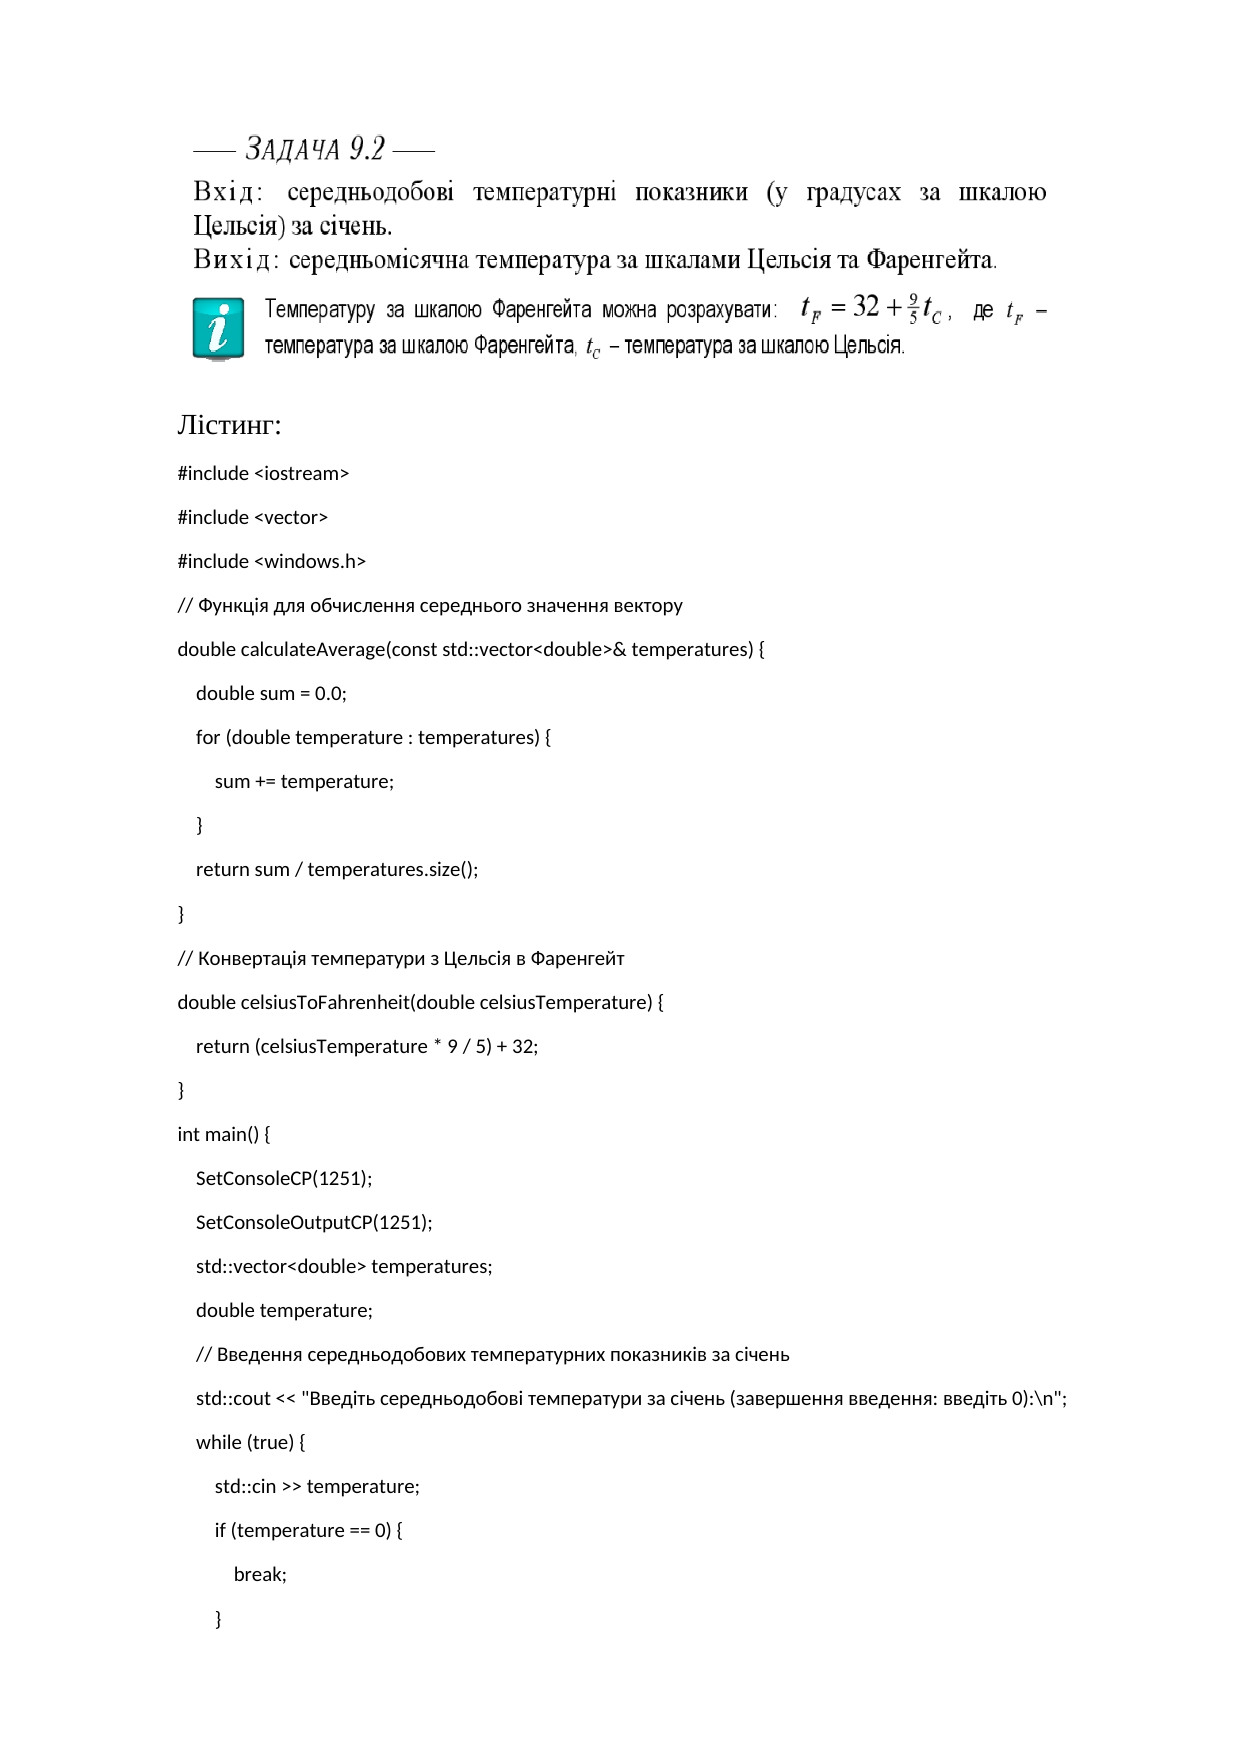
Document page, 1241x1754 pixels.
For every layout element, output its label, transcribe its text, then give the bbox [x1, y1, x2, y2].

text double sum = 0.0; [177, 680, 1152, 706]
text std::cin >> temperature; [177, 1473, 1152, 1499]
text int main() { [177, 1121, 1152, 1146]
text } [177, 901, 1152, 926]
text // Введення середньодобових температурних показників за січень [177, 1341, 1152, 1367]
text SetConsoleCP(1251); [177, 1165, 1152, 1191]
text } [177, 1606, 1152, 1631]
text sum += temperature; [177, 768, 1152, 794]
text while (true) { [177, 1429, 1152, 1455]
text return sum / temperatures.size(); [177, 857, 1152, 882]
text return (celsiusTemperature * 9 / 5) + 32; [177, 1033, 1152, 1058]
text Лістинг: [177, 407, 1152, 441]
text // Конвертація температури з Цельсія в Фаренгейт [177, 945, 1152, 970]
text if (temperature == 0) { [177, 1518, 1152, 1543]
text #include <iostream> [177, 460, 1152, 486]
text #include <vector> [177, 504, 1152, 529]
text double calculateAverage(const std::vector<double>& temperatures) { [177, 636, 1152, 662]
text std::cout << "Введіть середньодобові температури за січень (завершення введення: введіть 0):\n"; [177, 1385, 1152, 1411]
text } [177, 1077, 1152, 1102]
picture [177, 118, 1070, 389]
text for (double temperature : temperatures) { [177, 724, 1152, 750]
text SetConsoleOutputCP(1251); [177, 1209, 1152, 1234]
text double celsiusToFahrenheit(double celsiusTemperature) { [177, 989, 1152, 1014]
text // Функція для обчислення середнього значення вектору [177, 592, 1152, 618]
text #include <windows.h> [177, 548, 1152, 574]
text break; [177, 1562, 1152, 1587]
text double temperature; [177, 1297, 1152, 1323]
text } [177, 813, 1152, 838]
text std::vector<double> temperatures; [177, 1253, 1152, 1279]
